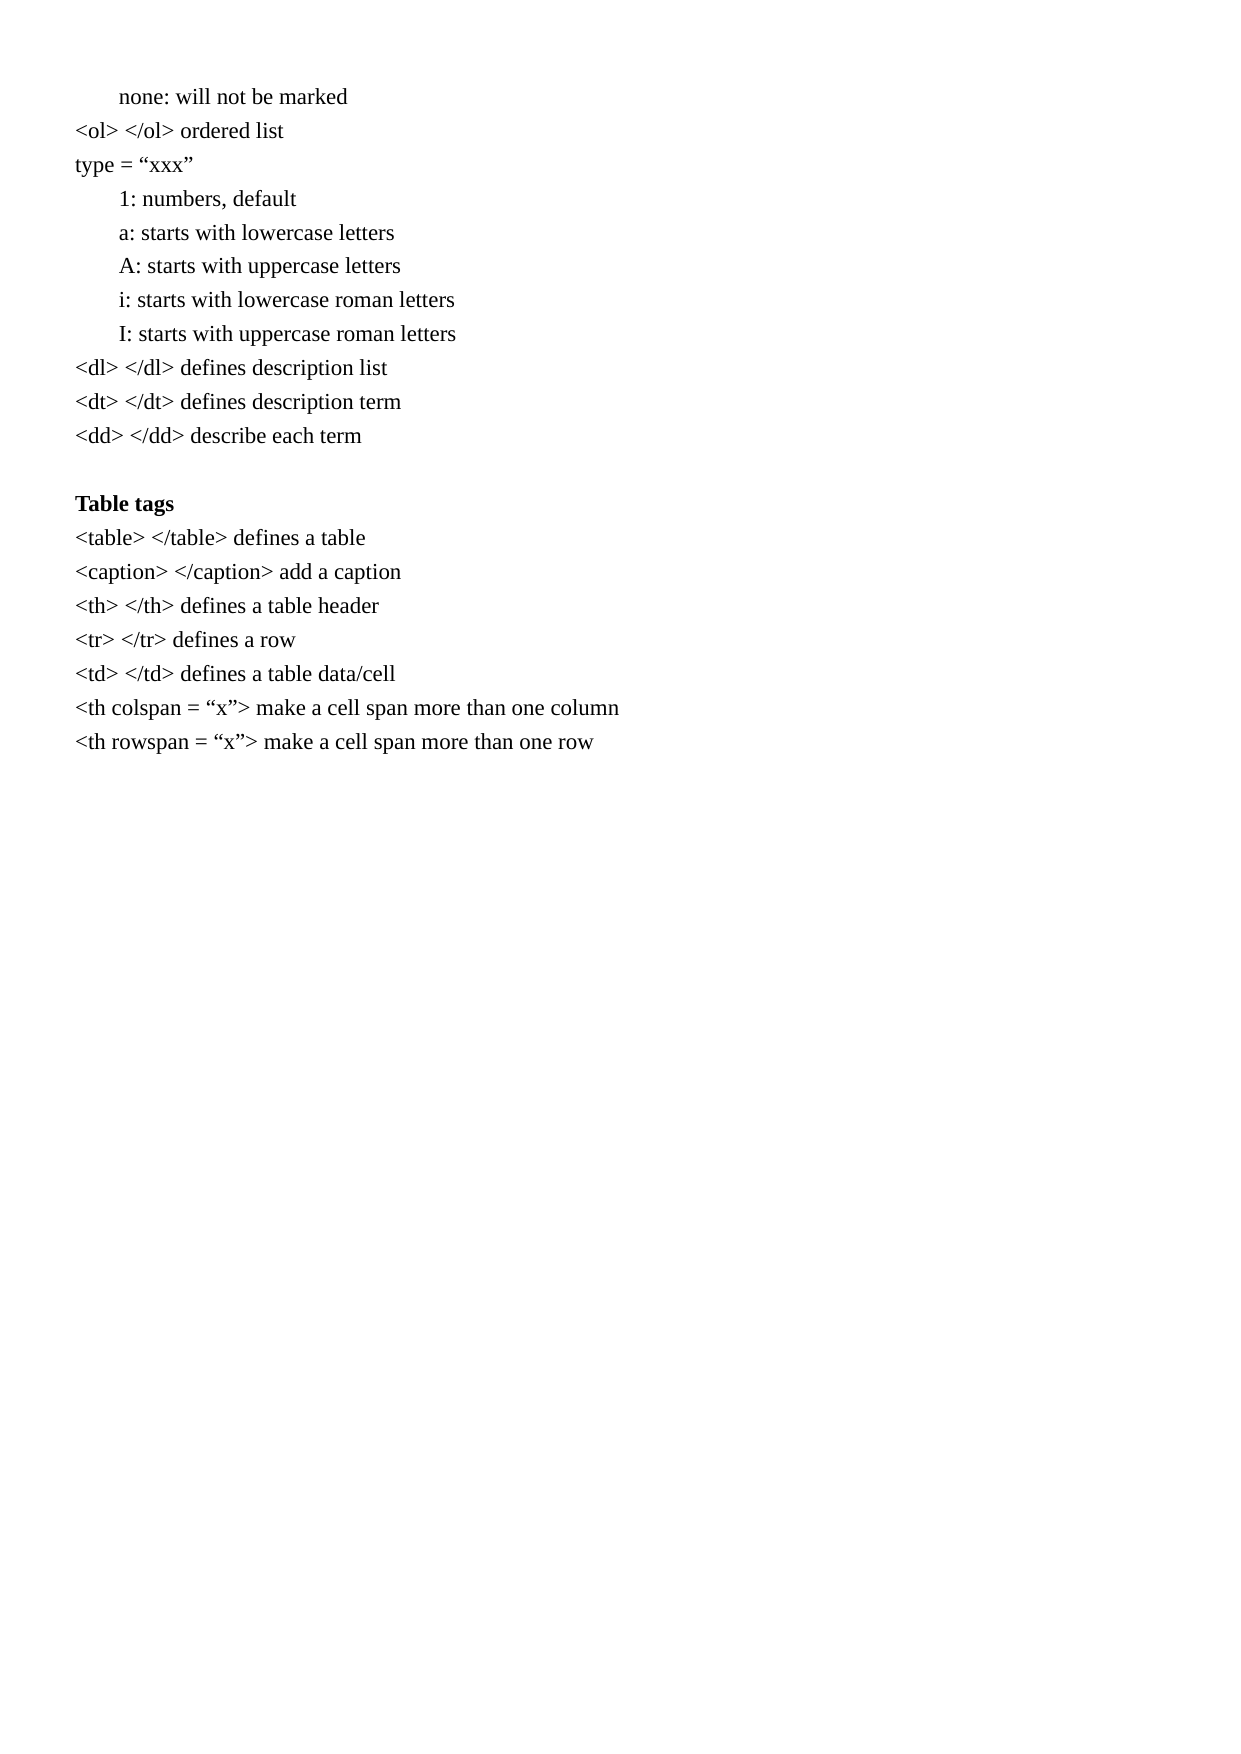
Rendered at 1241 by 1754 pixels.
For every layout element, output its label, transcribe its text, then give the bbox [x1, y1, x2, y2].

text <td> </td> defines a table data/cell [75, 656, 1165, 690]
text <th colspan = “x”> make a cell span more than one column [75, 690, 1165, 724]
text <dt> </dt> defines description term [75, 384, 1165, 418]
text <tr> </tr> defines a row [75, 622, 1165, 656]
text I: starts with uppercase roman letters [75, 317, 1165, 351]
text i: starts with lowercase roman letters [75, 283, 1165, 317]
text <table> </table> defines a table [75, 520, 1165, 554]
text <caption> </caption> add a caption [75, 554, 1165, 588]
text Table tags [75, 486, 1165, 520]
text <ol> </ol> ordered list [75, 113, 1165, 147]
text none: will not be marked [75, 79, 1165, 113]
text <th rowspan = “x”> make a cell span more than one row [75, 724, 1165, 758]
text type = “xxx” [75, 147, 1165, 181]
text <dl> </dl> defines description list [75, 351, 1165, 384]
text a: starts with lowercase letters [75, 215, 1165, 249]
text A: starts with uppercase letters [75, 249, 1165, 283]
text 1: numbers, default [75, 181, 1165, 215]
text <dd> </dd> describe each term [75, 418, 1165, 452]
text <th> </th> defines a table header [75, 588, 1165, 622]
